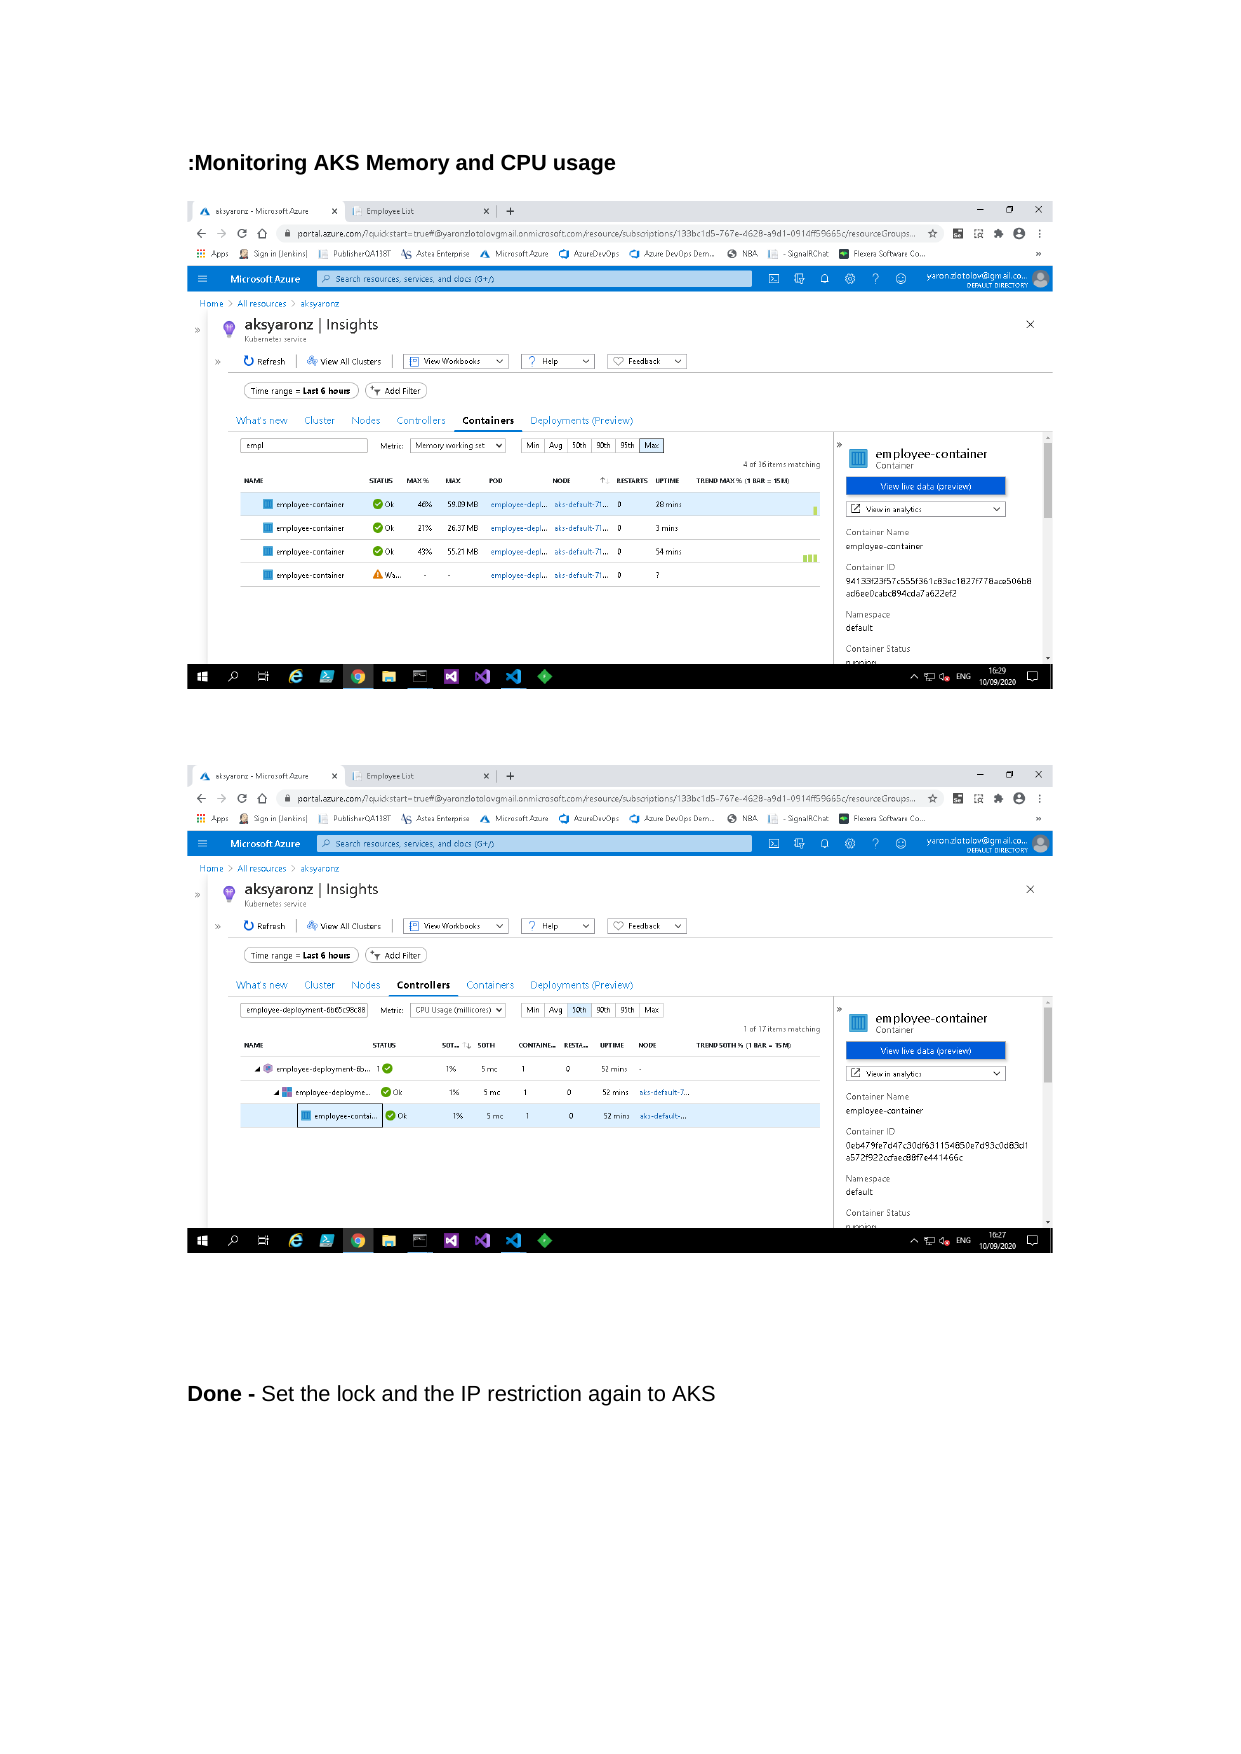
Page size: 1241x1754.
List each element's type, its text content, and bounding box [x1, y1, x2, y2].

picture [187, 765, 1053, 1253]
text Monitoring AKS Memory and CPU usage: [187, 150, 1053, 175]
picture [187, 201, 1053, 689]
text Done - Set the lock and the IP restriction again to AKS [187, 1381, 1053, 1406]
